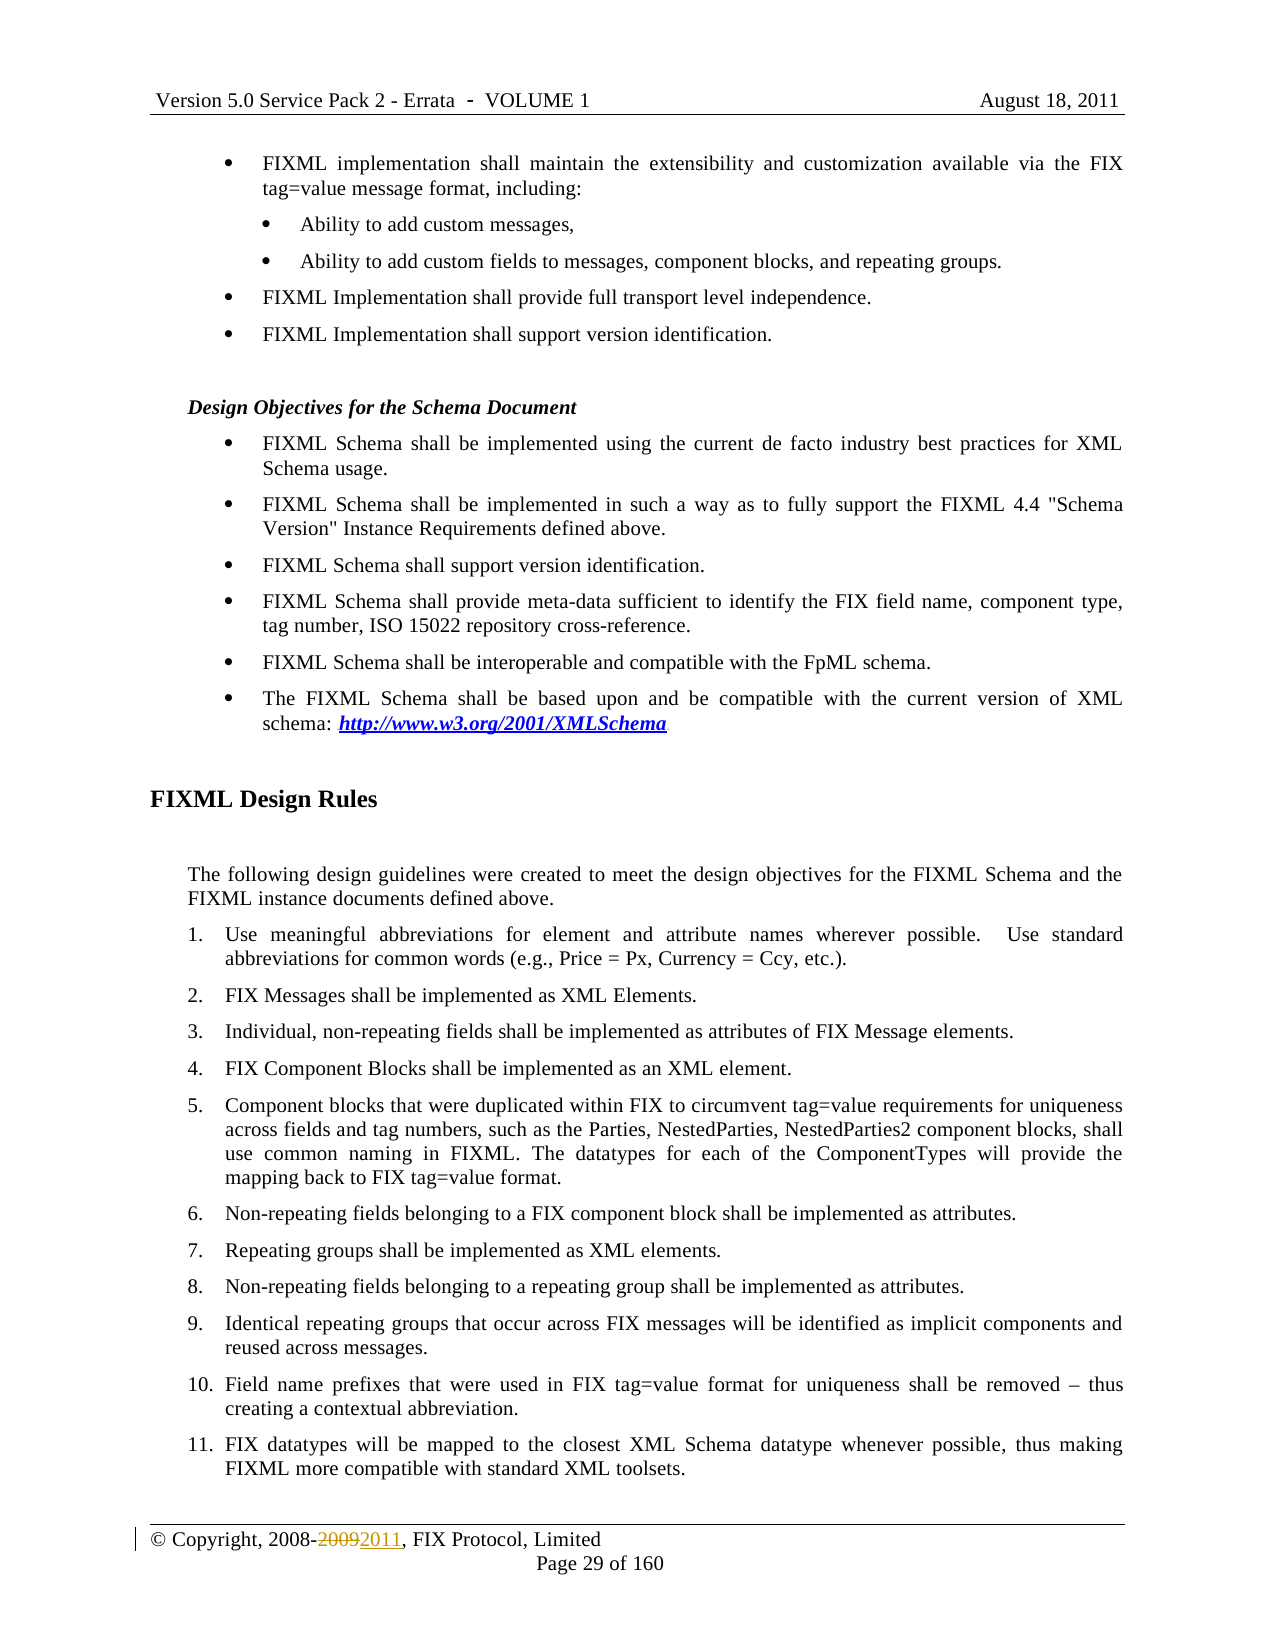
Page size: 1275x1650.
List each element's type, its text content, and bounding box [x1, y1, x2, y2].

list Ability to add custom fields to messages, component blocks, and repeating groups. [262, 248, 1125, 272]
list Use meaningful abbreviations for element and attribute names wherever possible. Use standard abbreviations for common words (e.g., Price = Px, Currency = Ccy, etc.). [187, 922, 1125, 970]
list FIX Messages shall be implemented as XML Elements. [187, 983, 1125, 1007]
list FIXML Schema shall be implemented using the current de facto industry best practices for XML Schema usage. [225, 431, 1125, 479]
list Repeating groups shall be implemented as XML elements. [187, 1238, 1125, 1262]
list FIX Component Blocks shall be implemented as an XML element. [187, 1056, 1125, 1080]
list Field name prefixes that were used in FIX tag=value format for uniqueness shall be removed – thus creating a contextual abbreviation. [187, 1372, 1125, 1420]
list Non-repeating fields belonging to a repeating group shall be implemented as attributes. [187, 1274, 1125, 1298]
list FIXML implementation shall maintain the extensibility and customization available via the FIX tag=value message format, including: [225, 151, 1125, 199]
list The FIXML Schema shall be based upon and be compatible with the current version of XML schema: Hhttp://www.w3.org/2001/XMLSchemaH [225, 686, 1125, 734]
list Ability to add custom messages, [262, 212, 1125, 236]
list FIXML Schema shall support version identification. [225, 552, 1125, 577]
list FIXML Implementation shall support version identification. [225, 322, 1125, 346]
list FIXML Schema shall provide meta-data sufficient to identify the FIX field name, component type, tag number, ISO 15022 repository cross-reference. [225, 589, 1125, 637]
list FIXML Schema shall be interoperable and compatible with the FpML schema. [225, 650, 1125, 674]
list Identical repeating groups that occur across FIX messages will be identified as implicit components and reused across messages. [187, 1311, 1125, 1359]
text The following design guidelines were created to meet the design objectives for the FIXML Schema and the FIXML instance documents defined above. [187, 862, 1125, 910]
subtitle Design Objectives for the Schema Document [187, 395, 1125, 419]
list Non-repeating fields belonging to a FIX component block shall be implemented as attributes. [187, 1201, 1125, 1225]
subtitle FIXML Design Rules [150, 783, 1125, 812]
list Individual, non-repeating fields shall be implemented as attributes of FIX Message elements. [187, 1019, 1125, 1043]
list FIXML Schema shall be implemented in such a way as to fully support the FIXML 4.4 "Schema Version" Instance Requirements defined above. [225, 492, 1125, 540]
list FIXML Implementation shall provide full transport level independence. [225, 285, 1125, 309]
list Component blocks that were duplicated within FIX to circumvent tag=value requirements for uniqueness across fields and tag numbers, such as the Parties, NestedParties, NestedParties2 component blocks, shall use common naming in FIXML. The datatypes for each of the ComponentTypes will provide the mapping back to FIX tag=value format. [187, 1092, 1125, 1189]
list FIX datatypes will be mapped to the closest XML Schema datatype whenever possible, thus making FIXML more compatible with standard XML toolsets. [187, 1432, 1125, 1480]
